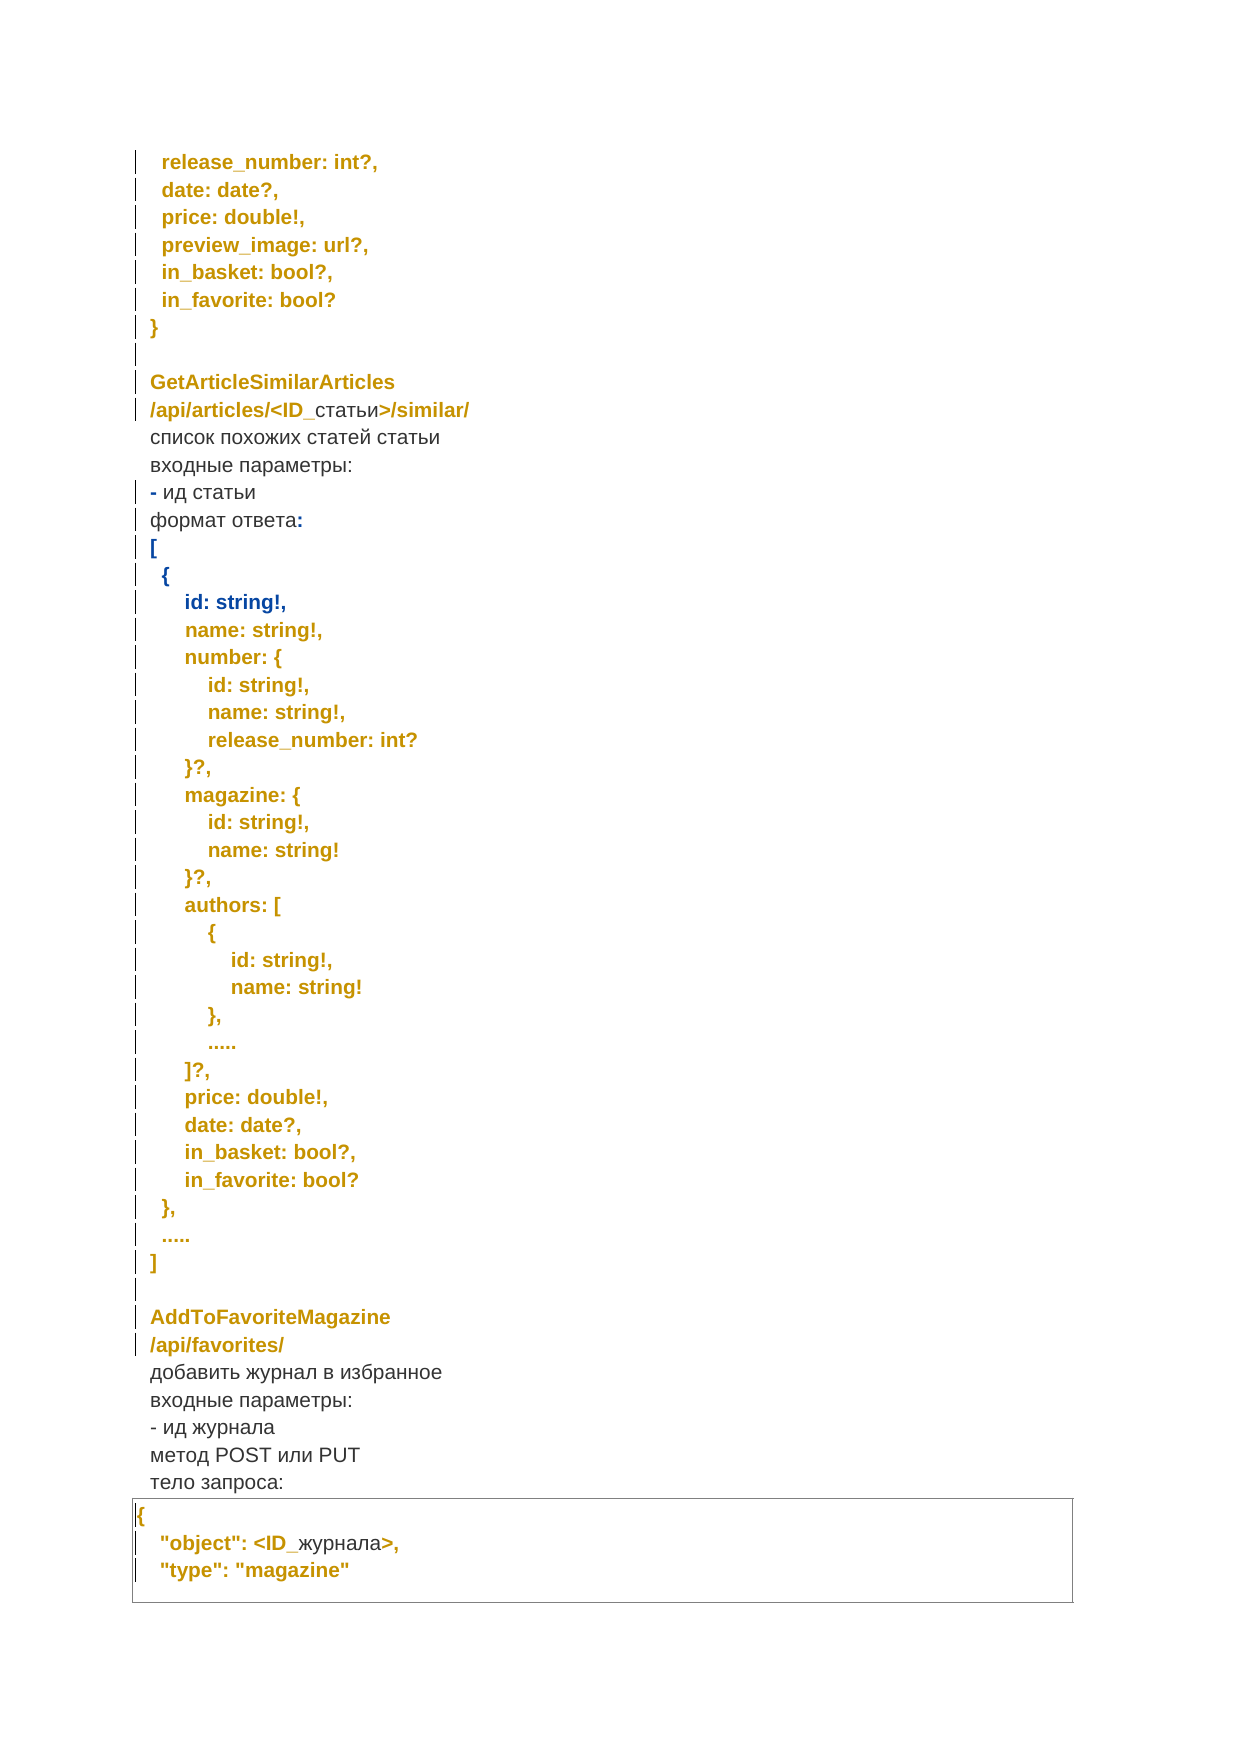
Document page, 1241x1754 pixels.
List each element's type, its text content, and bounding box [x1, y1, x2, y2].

text входные параметры: [150, 452, 1090, 476]
text id: string!, [150, 810, 1090, 834]
text тело запроса: [150, 1470, 1090, 1494]
text in_basket: bool?, [150, 1140, 1090, 1164]
text id: string!, [150, 590, 1090, 614]
text } [150, 315, 1090, 339]
text release_number: int?, [150, 150, 1090, 174]
text список похожих статей статьи [150, 425, 1090, 449]
text price: double!, [150, 205, 1090, 229]
text - ид статьи [150, 480, 1090, 504]
text id: string!, [150, 947, 1090, 971]
text }?, [150, 865, 1090, 889]
text in_favorite: bool? [150, 287, 1090, 311]
text GetArticleSimilarArticles [150, 370, 1090, 394]
text preview_image: url?, [150, 232, 1090, 256]
text ..... [150, 1222, 1090, 1246]
text }?, [150, 755, 1090, 779]
text in_favorite: bool? [150, 1167, 1090, 1191]
text date: date?, [150, 1112, 1090, 1136]
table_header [133, 1499, 1072, 1602]
text number: { [150, 645, 1090, 669]
text метод POST или PUT [150, 1442, 1090, 1466]
text name: string! [150, 837, 1090, 861]
text release_number: int? [150, 727, 1090, 751]
text AddToFavoriteMagazine [150, 1305, 1090, 1329]
text price: double!, [150, 1085, 1090, 1109]
text magazine: { [150, 782, 1090, 806]
text }, [150, 1002, 1090, 1026]
text входные параметры: [150, 1387, 1090, 1411]
text [ [150, 535, 1090, 559]
text /api/articles/<ID_статьи>/similar/ [150, 397, 1090, 421]
text authors: [ [150, 892, 1090, 916]
text name: string!, [150, 700, 1090, 724]
text - ид журнала [150, 1415, 1090, 1439]
text /api/favorites/ [150, 1332, 1090, 1356]
text name: string! [150, 975, 1090, 999]
text добавить журнал в избранное [150, 1360, 1090, 1384]
text id: string!, [150, 672, 1090, 696]
text in_basket: bool?, [150, 260, 1090, 284]
text { [150, 562, 1090, 586]
text ..... [150, 1030, 1090, 1054]
text }, [150, 1195, 1090, 1219]
text ] [150, 1250, 1090, 1274]
text date: date?, [150, 177, 1090, 201]
text ]?, [150, 1057, 1090, 1081]
text name: string!, [150, 617, 1090, 641]
text формат ответа: [150, 507, 1090, 531]
text { [150, 920, 1090, 944]
